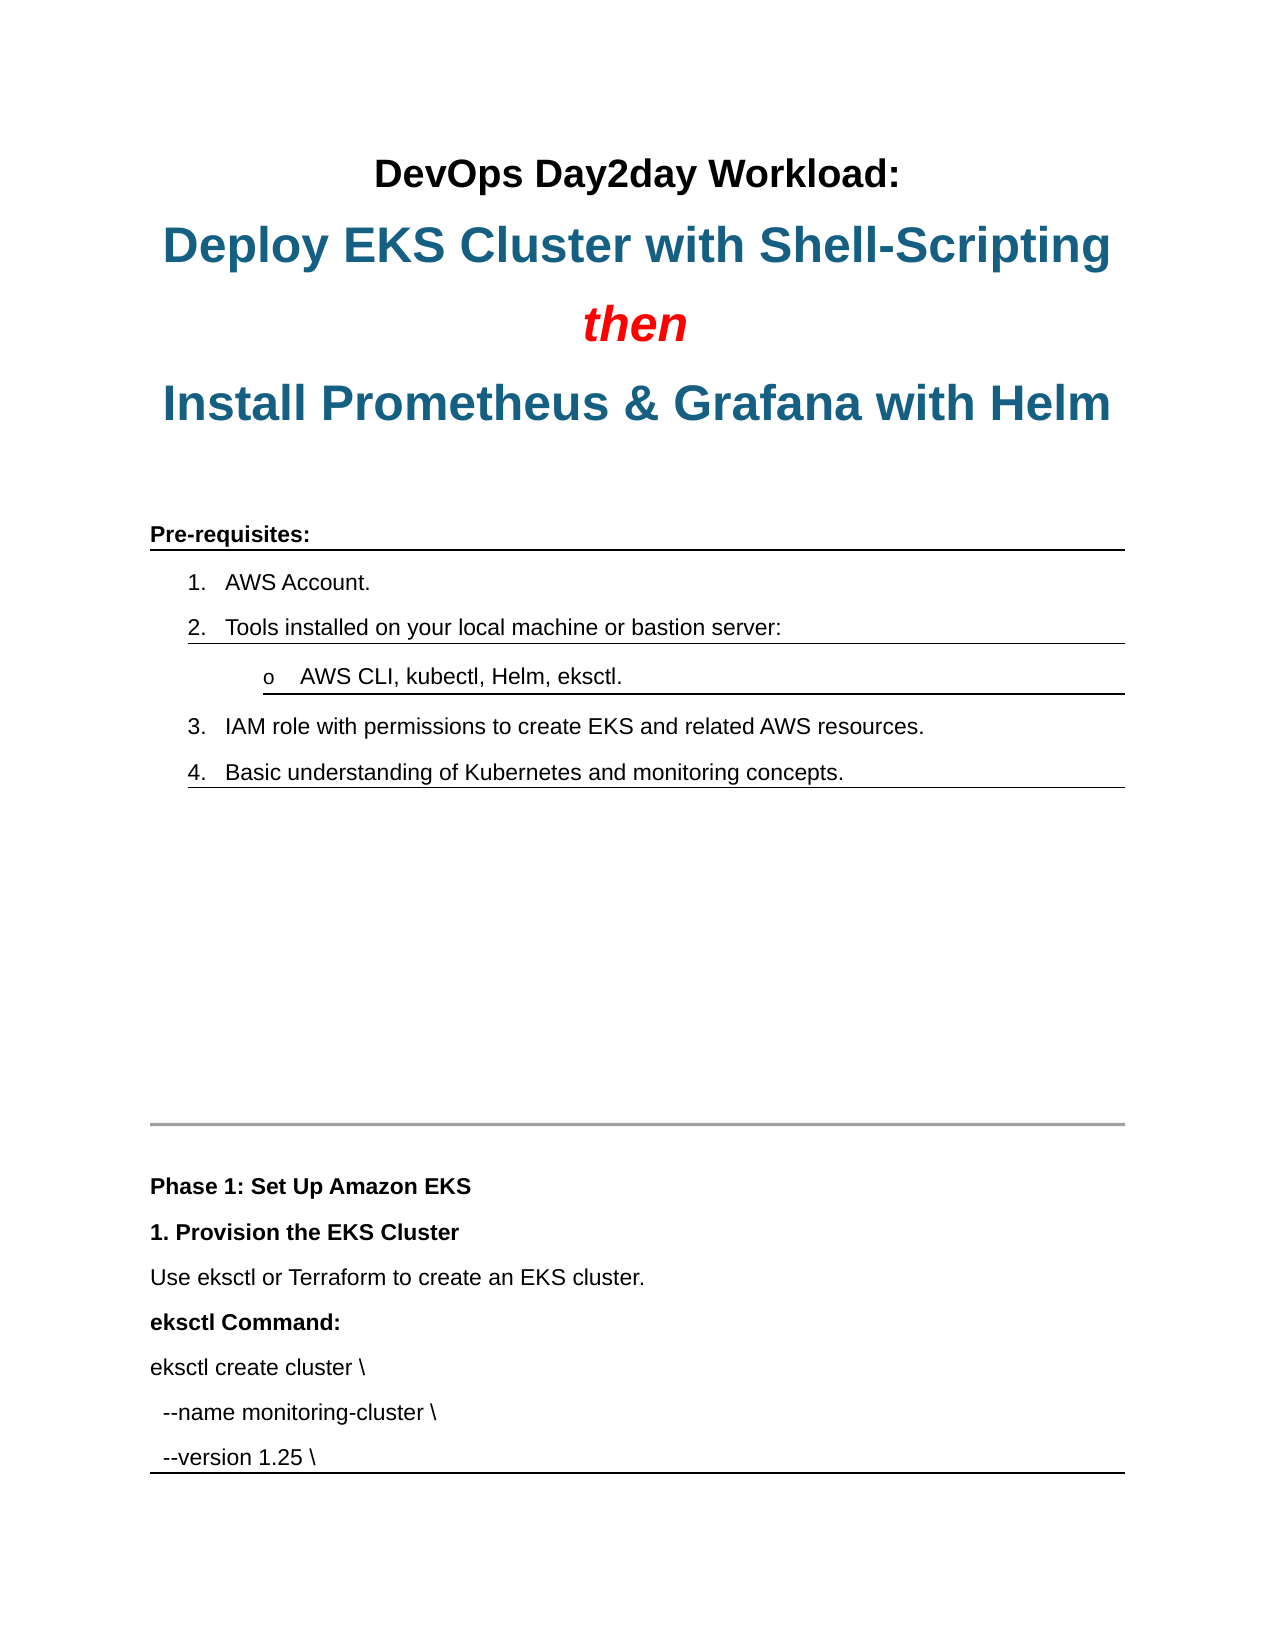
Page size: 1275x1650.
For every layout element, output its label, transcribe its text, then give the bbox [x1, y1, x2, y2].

text --name monitoring-cluster \ [150, 1399, 1125, 1425]
text Install Prometheus & Grafana with Helm [150, 373, 1125, 431]
text then [150, 295, 1125, 352]
text Use eksctl or Terraform to create an EKS cluster. [150, 1263, 1125, 1290]
list Basic understanding of Kubernetes and monitoring concepts. [187, 758, 1125, 788]
text Deploy EKS Cluster with Shell-Scripting [150, 216, 1125, 273]
text Phase 1: Set Up Amazon EKS [150, 1173, 1125, 1200]
text Pre-requisites: [150, 521, 1125, 549]
text DevOps Day2day Workload: [150, 150, 1125, 196]
list Tools installed on your local machine or bastion server: [187, 614, 1125, 644]
text eksctl create cluster \ [150, 1354, 1125, 1380]
text eksctl Command: [150, 1309, 1125, 1335]
text 1. Provision the EKS Cluster [150, 1218, 1125, 1245]
list AWS CLI, kubectl, Helm, eksctl. [262, 663, 1125, 694]
list AWS Account. [187, 569, 1125, 596]
text --version 1.25 \ [150, 1444, 1125, 1472]
list IAM role with permissions to create EKS and related AWS resources. [187, 713, 1125, 740]
